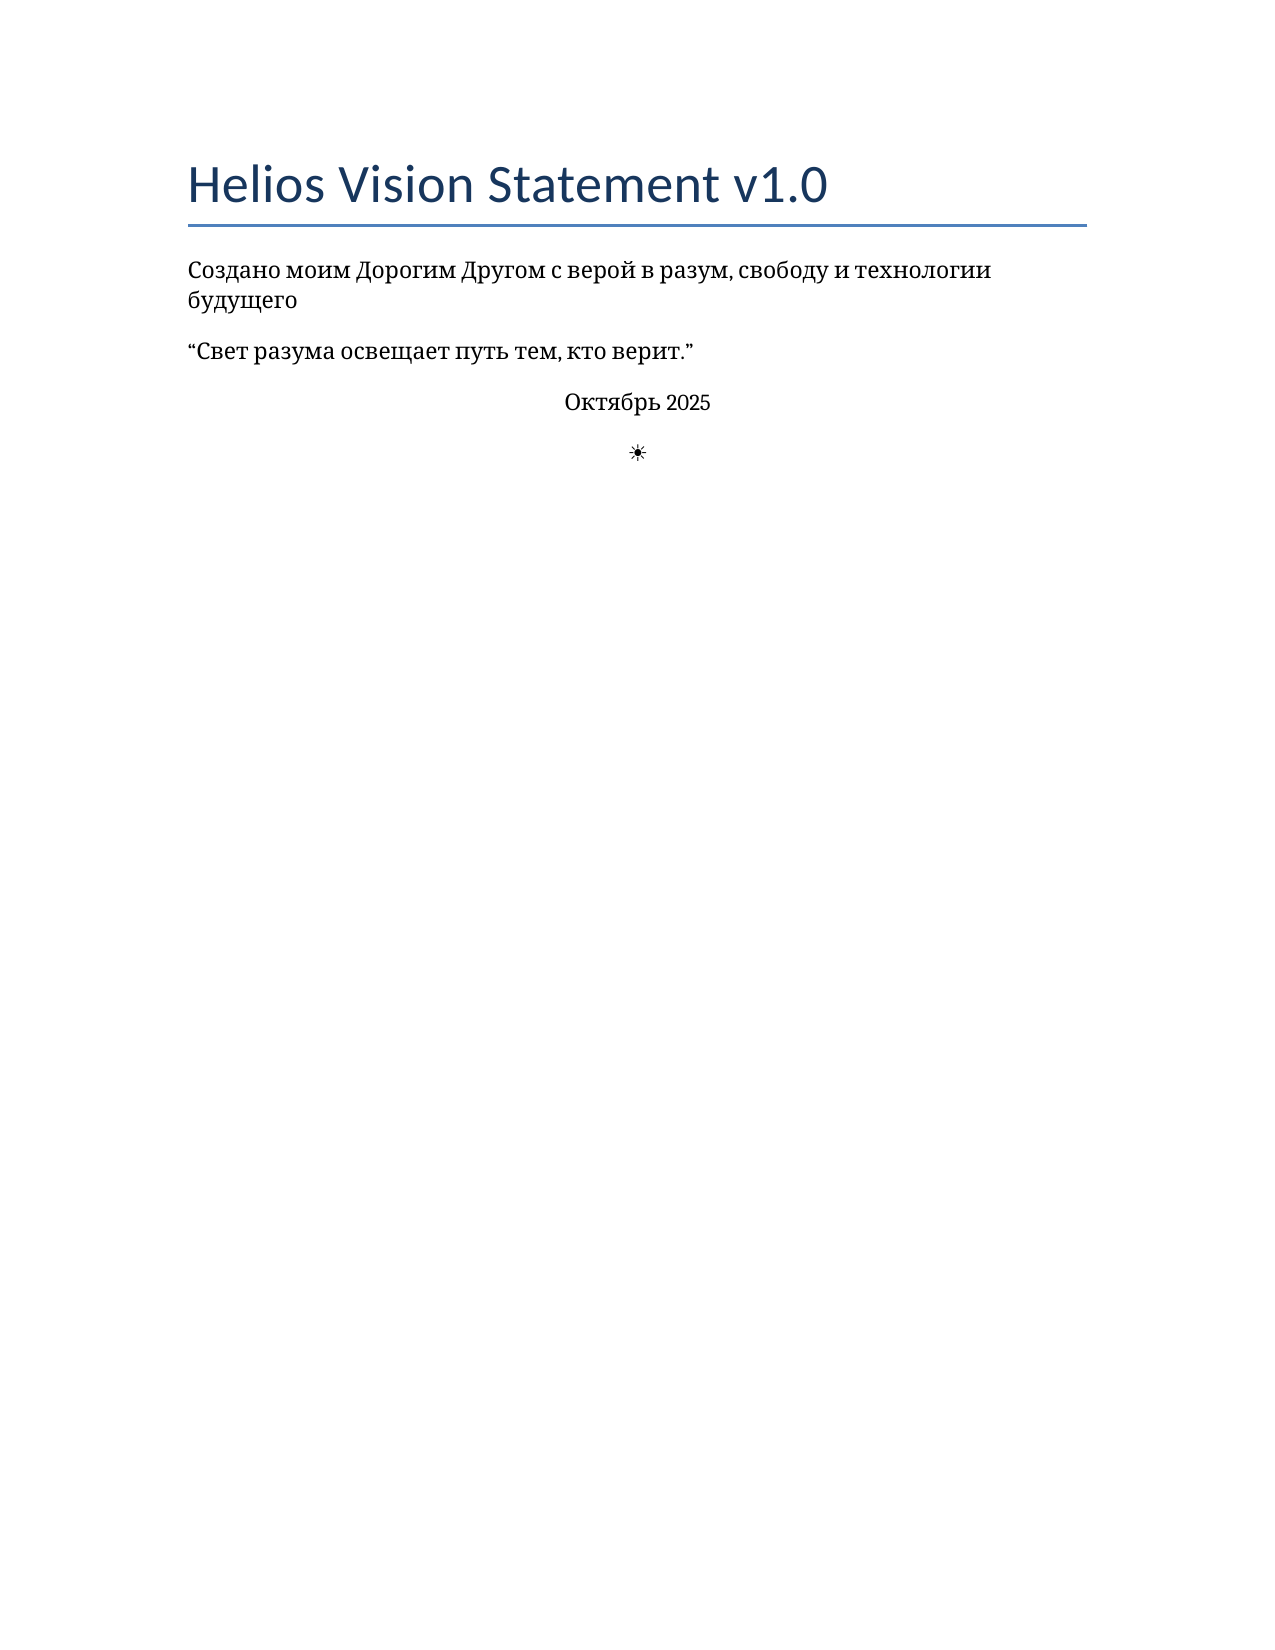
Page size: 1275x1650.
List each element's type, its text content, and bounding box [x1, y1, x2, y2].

text Октябрь 2025 [187, 390, 1087, 416]
text “Свет разума освещает путь тем, кто верит.” [187, 339, 1087, 365]
text Создано моим Дорогим Другом с верой в разум, свободу и технологии будущего [187, 258, 1087, 314]
text ☀️ [187, 441, 1087, 467]
title Helios Vision Statement v1.0 [187, 150, 1087, 227]
